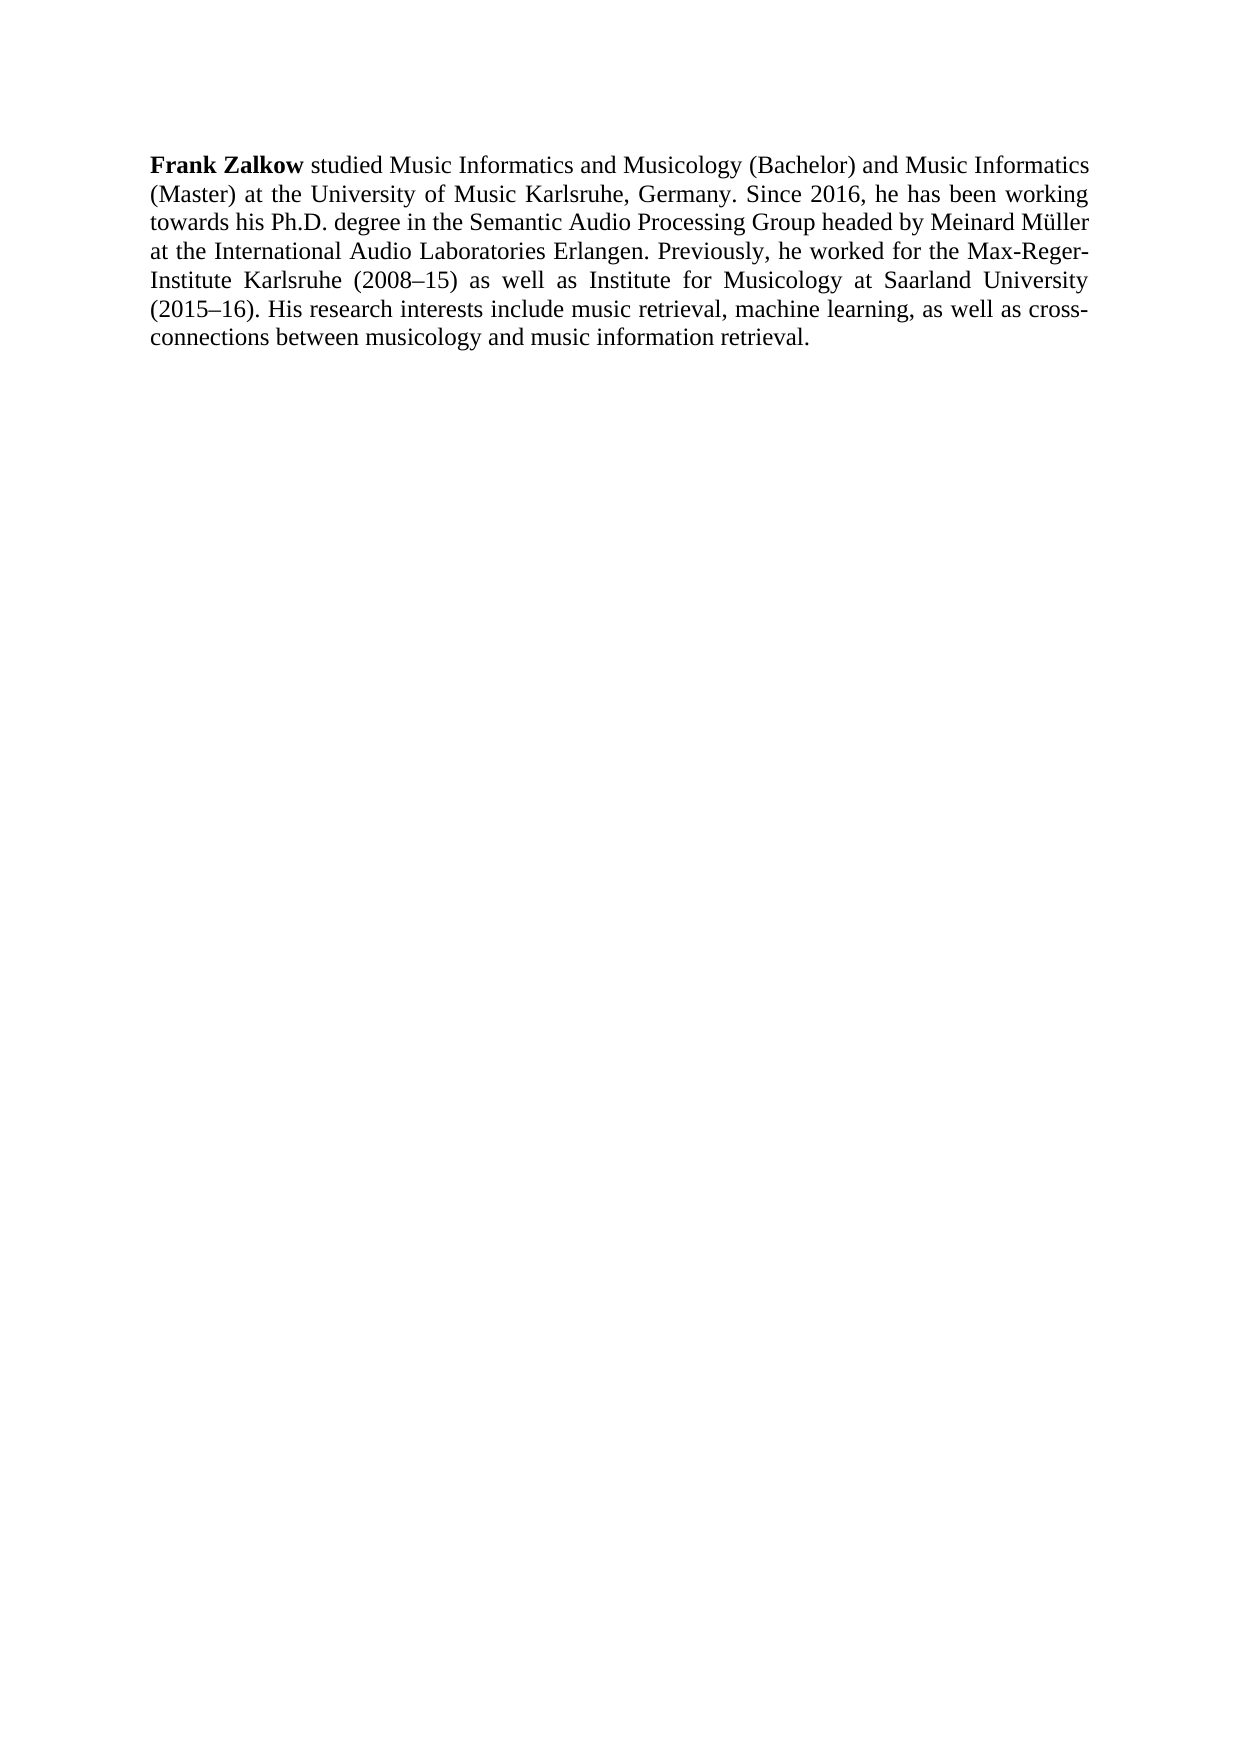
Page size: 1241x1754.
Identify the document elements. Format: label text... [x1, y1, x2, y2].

text Frank Zalkow studied Music Informatics and Musicology (Bachelor) and Music Informatics (Master) at the University of Music Karlsruhe, Germany. Since 2016, he has been working towards his Ph.D. degree in the Semantic Audio Processing Group headed by Meinard Müller at the International Audio Laboratories Erlangen. Previously, he worked for the Max-Reger-Institute Karlsruhe (2008–15) as well as Institute for Musicology at Saarland University (2015–16). His research interests include music retrieval, machine learning, as well as cross-connections between musicology and music information retrieval. [150, 150, 1090, 351]
